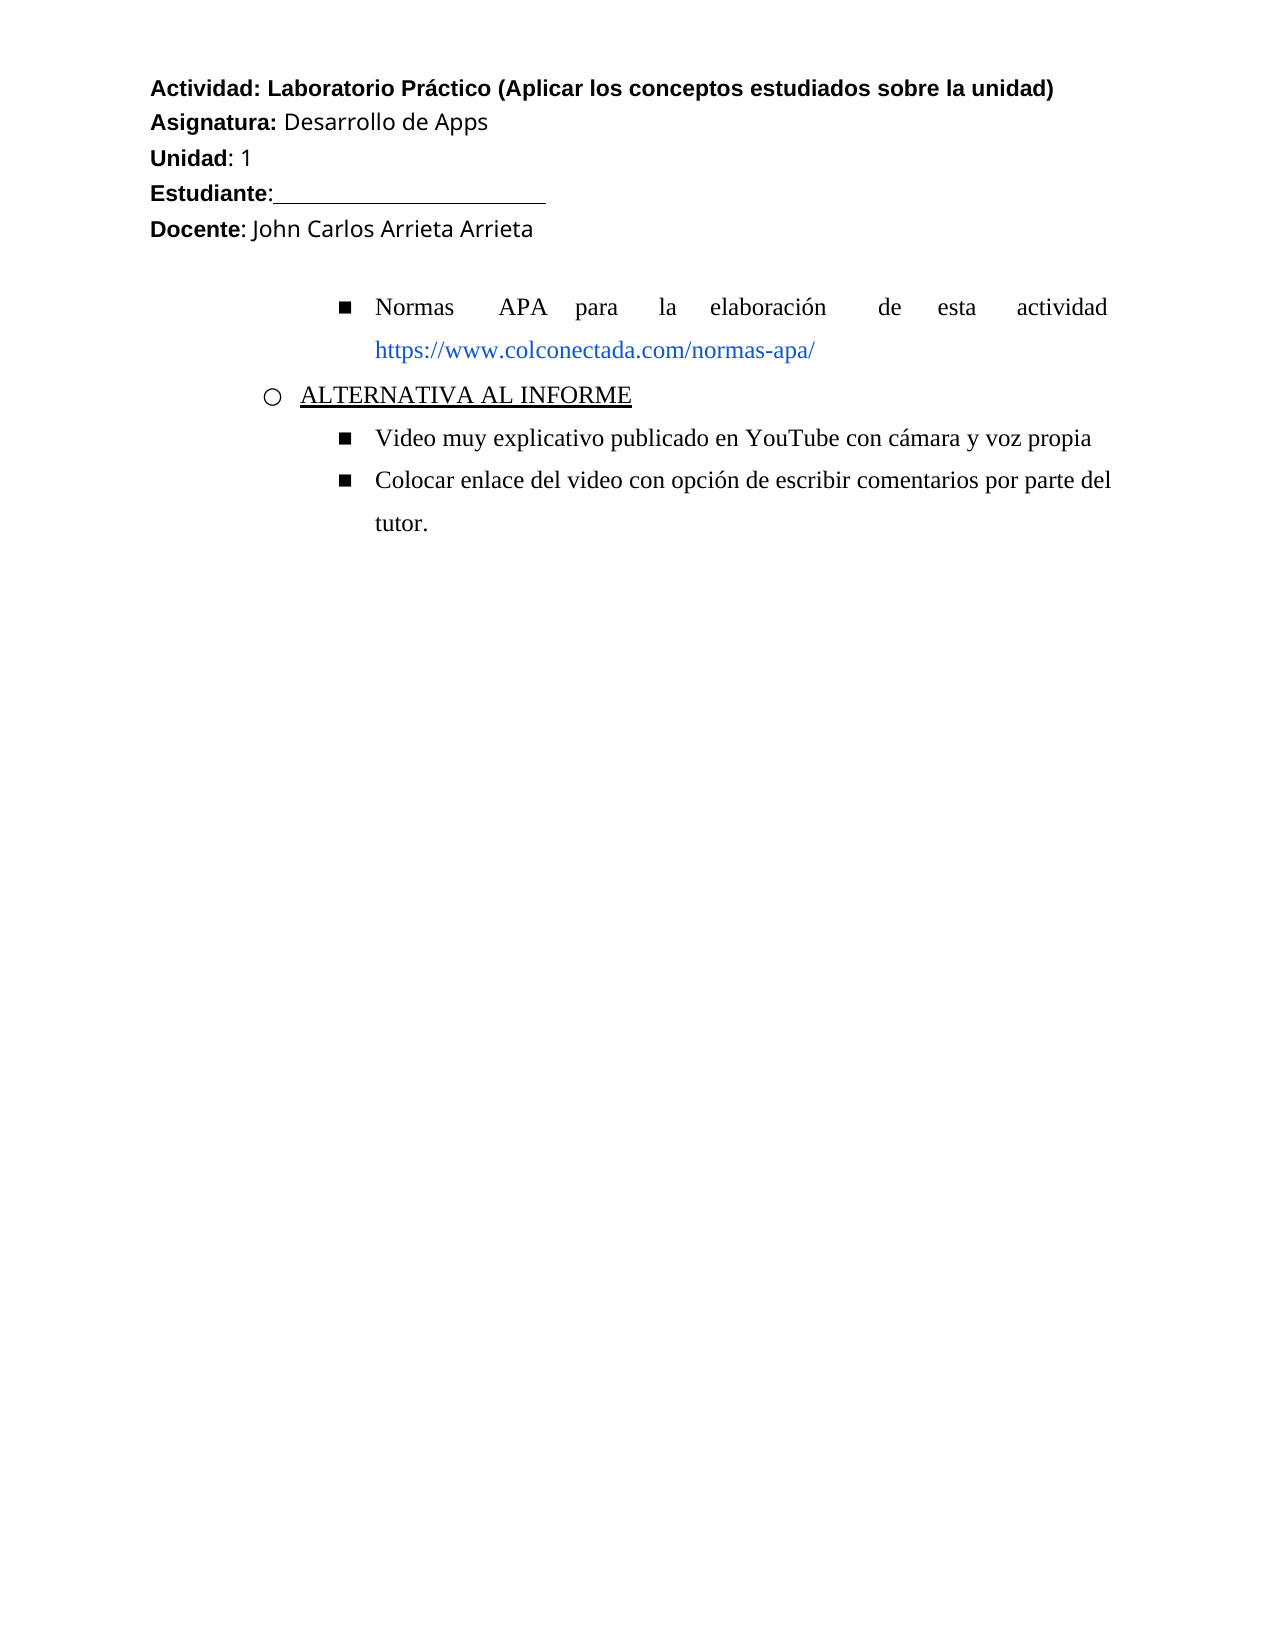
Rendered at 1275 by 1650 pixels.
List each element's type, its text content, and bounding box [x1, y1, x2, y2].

list Video muy explicativo publicado en YouTube con cámara y voz propia [337, 423, 1135, 452]
list Normas APA para la elaboración de esta actividad https://www.colconectada.com/normas-apa/ [337, 292, 1125, 364]
list Colocar enlace del video con opción de escribir comentarios por parte del tutor. [337, 465, 1124, 537]
list ALTERNATIVA AL INFORME [262, 378, 1135, 410]
